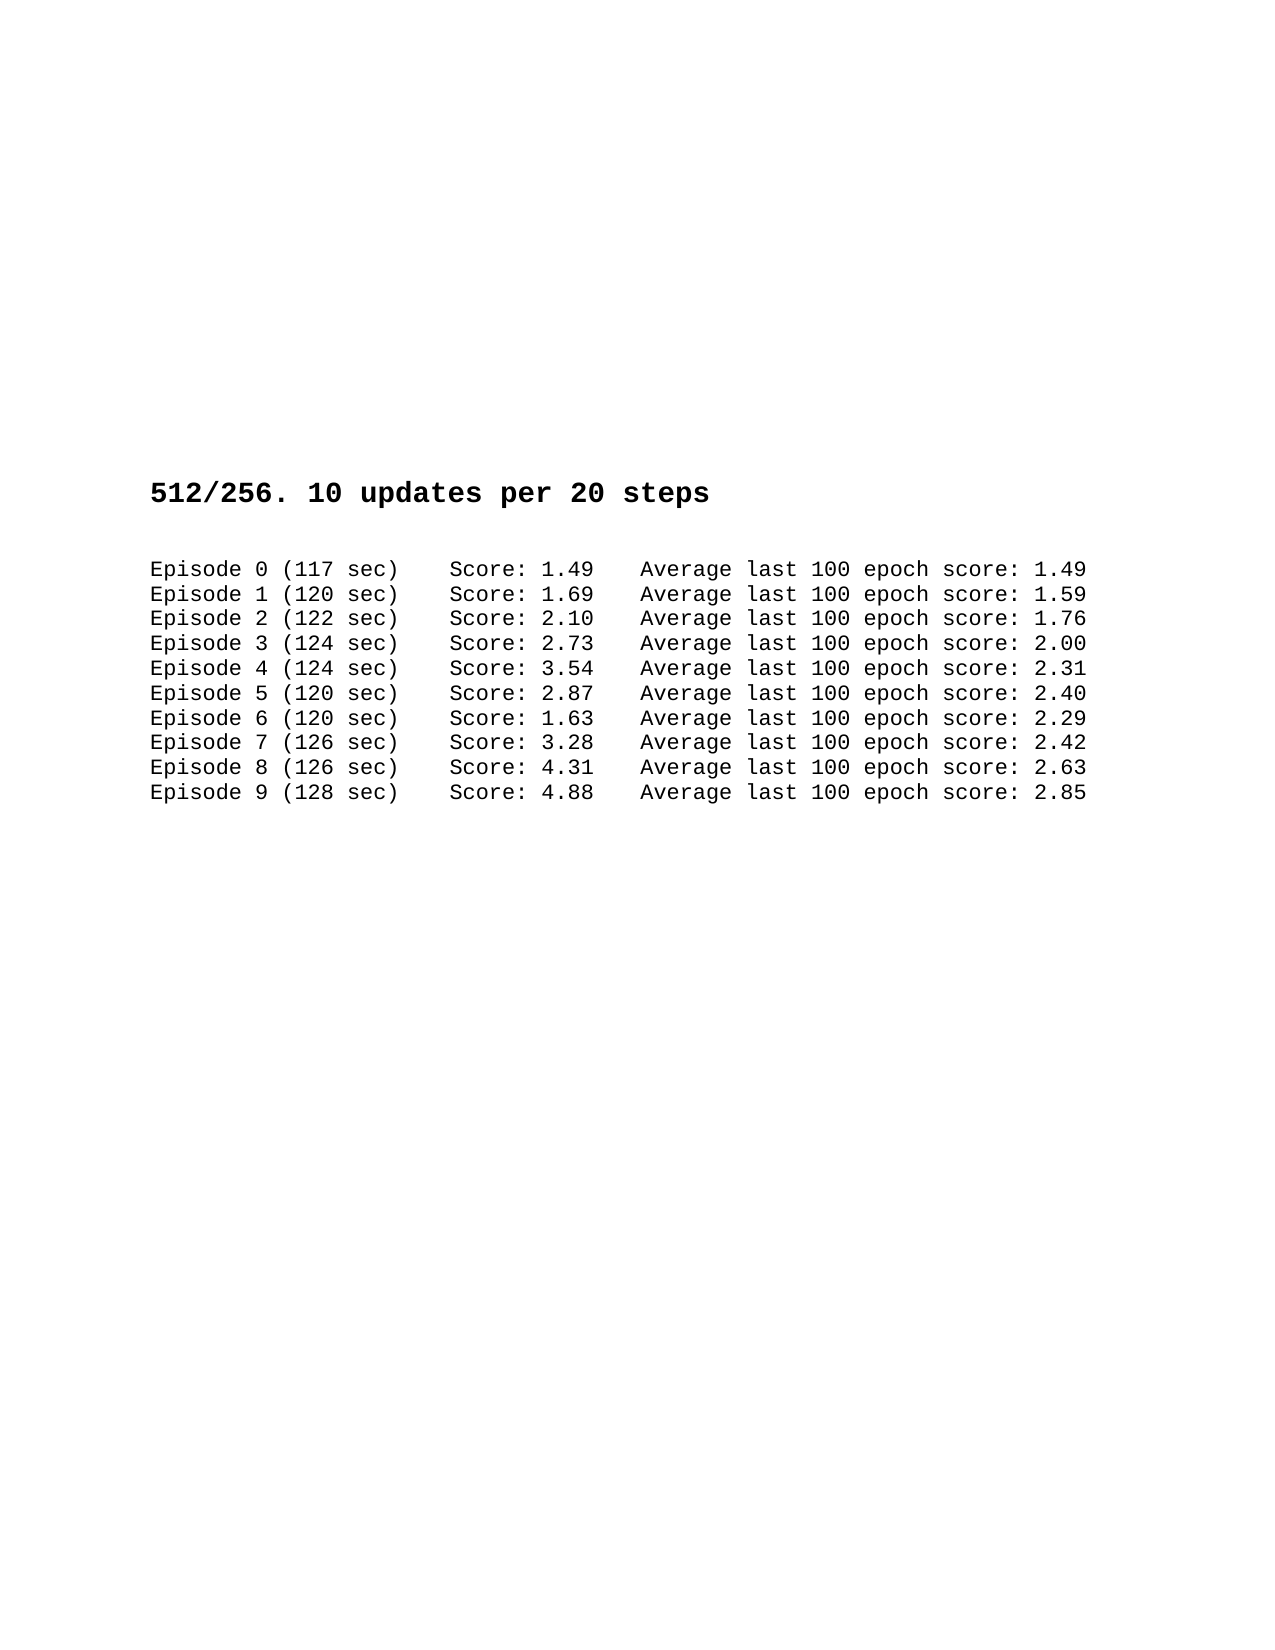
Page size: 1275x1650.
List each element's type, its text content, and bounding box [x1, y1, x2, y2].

text Episode 9 (128 sec) Score: 4.88 Average last 100 epoch score: 2.85 [150, 781, 1125, 806]
text Episode 5 (120 sec) Score: 2.87 Average last 100 epoch score: 2.40 [150, 682, 1125, 707]
text Episode 4 (124 sec) Score: 3.54 Average last 100 epoch score: 2.31 [150, 657, 1125, 682]
text Episode 8 (126 sec) Score: 4.31 Average last 100 epoch score: 2.63 [150, 756, 1125, 781]
text 512/256. 10 updates per 20 steps [150, 478, 1125, 511]
text Episode 6 (120 sec) Score: 1.63 Average last 100 epoch score: 2.29 [150, 707, 1125, 732]
text Episode 1 (120 sec) Score: 1.69 Average last 100 epoch score: 1.59 [150, 583, 1125, 608]
text Episode 7 (126 sec) Score: 3.28 Average last 100 epoch score: 2.42 [150, 732, 1125, 756]
text Episode 3 (124 sec) Score: 2.73 Average last 100 epoch score: 2.00 [150, 632, 1125, 657]
text Episode 0 (117 sec) Score: 1.49 Average last 100 epoch score: 1.49 [150, 558, 1125, 583]
text Episode 2 (122 sec) Score: 2.10 Average last 100 epoch score: 1.76 [150, 608, 1125, 632]
